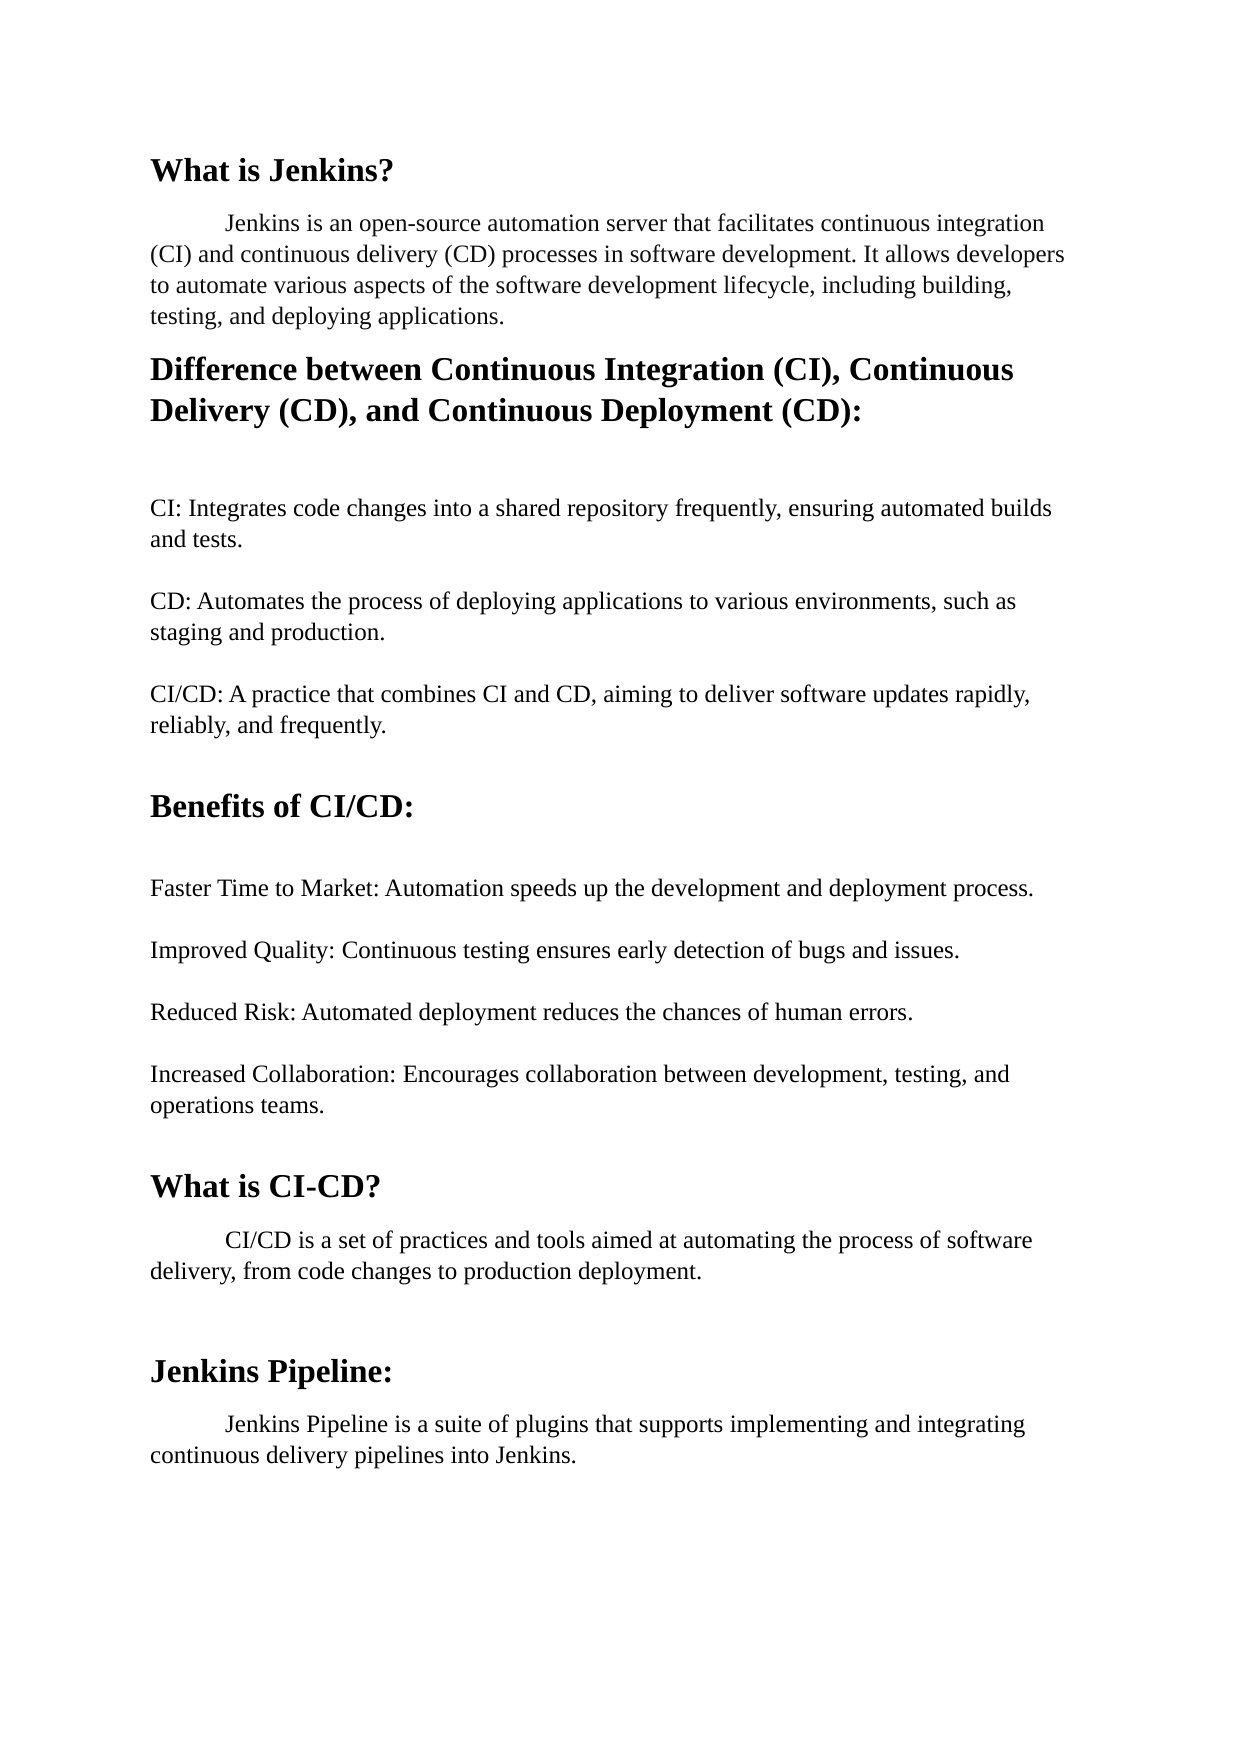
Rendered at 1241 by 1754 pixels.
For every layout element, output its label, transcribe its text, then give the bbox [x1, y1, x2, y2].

text Increased Collaboration: Encourages collaboration between development, testing, and operations teams. [150, 1059, 1090, 1119]
text Jenkins Pipeline: [150, 1351, 1090, 1389]
text CD: Automates the process of deploying applications to various environments, such as staging and production. [150, 586, 1090, 646]
text What is Jenkins? [150, 150, 1090, 188]
text Reduced Risk: Automated deployment reduces the chances of human errors. [150, 997, 1090, 1026]
text CI/CD is a set of practices and tools aimed at automating the process of software delivery, from code changes to production deployment. [150, 1225, 1090, 1284]
text Jenkins Pipeline is a suite of plugins that supports implementing and integrating continuous delivery pipelines into Jenkins. [150, 1409, 1090, 1469]
text What is CI-CD? [150, 1167, 1090, 1205]
text Faster Time to Market: Automation speeds up the development and deployment process. [150, 873, 1090, 902]
text CI/CD: A practice that combines CI and CD, aiming to deliver software updates rapidly, reliably, and frequently. [150, 679, 1090, 739]
text Difference between Continuous Integration (CI), Continuous Delivery (CD), and Continuous Deployment (CD): [150, 349, 1090, 428]
text Benefits of CI/CD: [150, 787, 1090, 825]
text CI: Integrates code changes into a shared repository frequently, ensuring automated builds and tests. [150, 493, 1090, 553]
text Jenkins is an open-source automation server that facilitates continuous integration (CI) and continuous delivery (CD) processes in software development. It allows developers to automate various aspects of the software development lifecycle, including building, testing, and deploying applications. [150, 208, 1090, 330]
text Improved Quality: Continuous testing ensures early detection of bugs and issues. [150, 935, 1090, 964]
